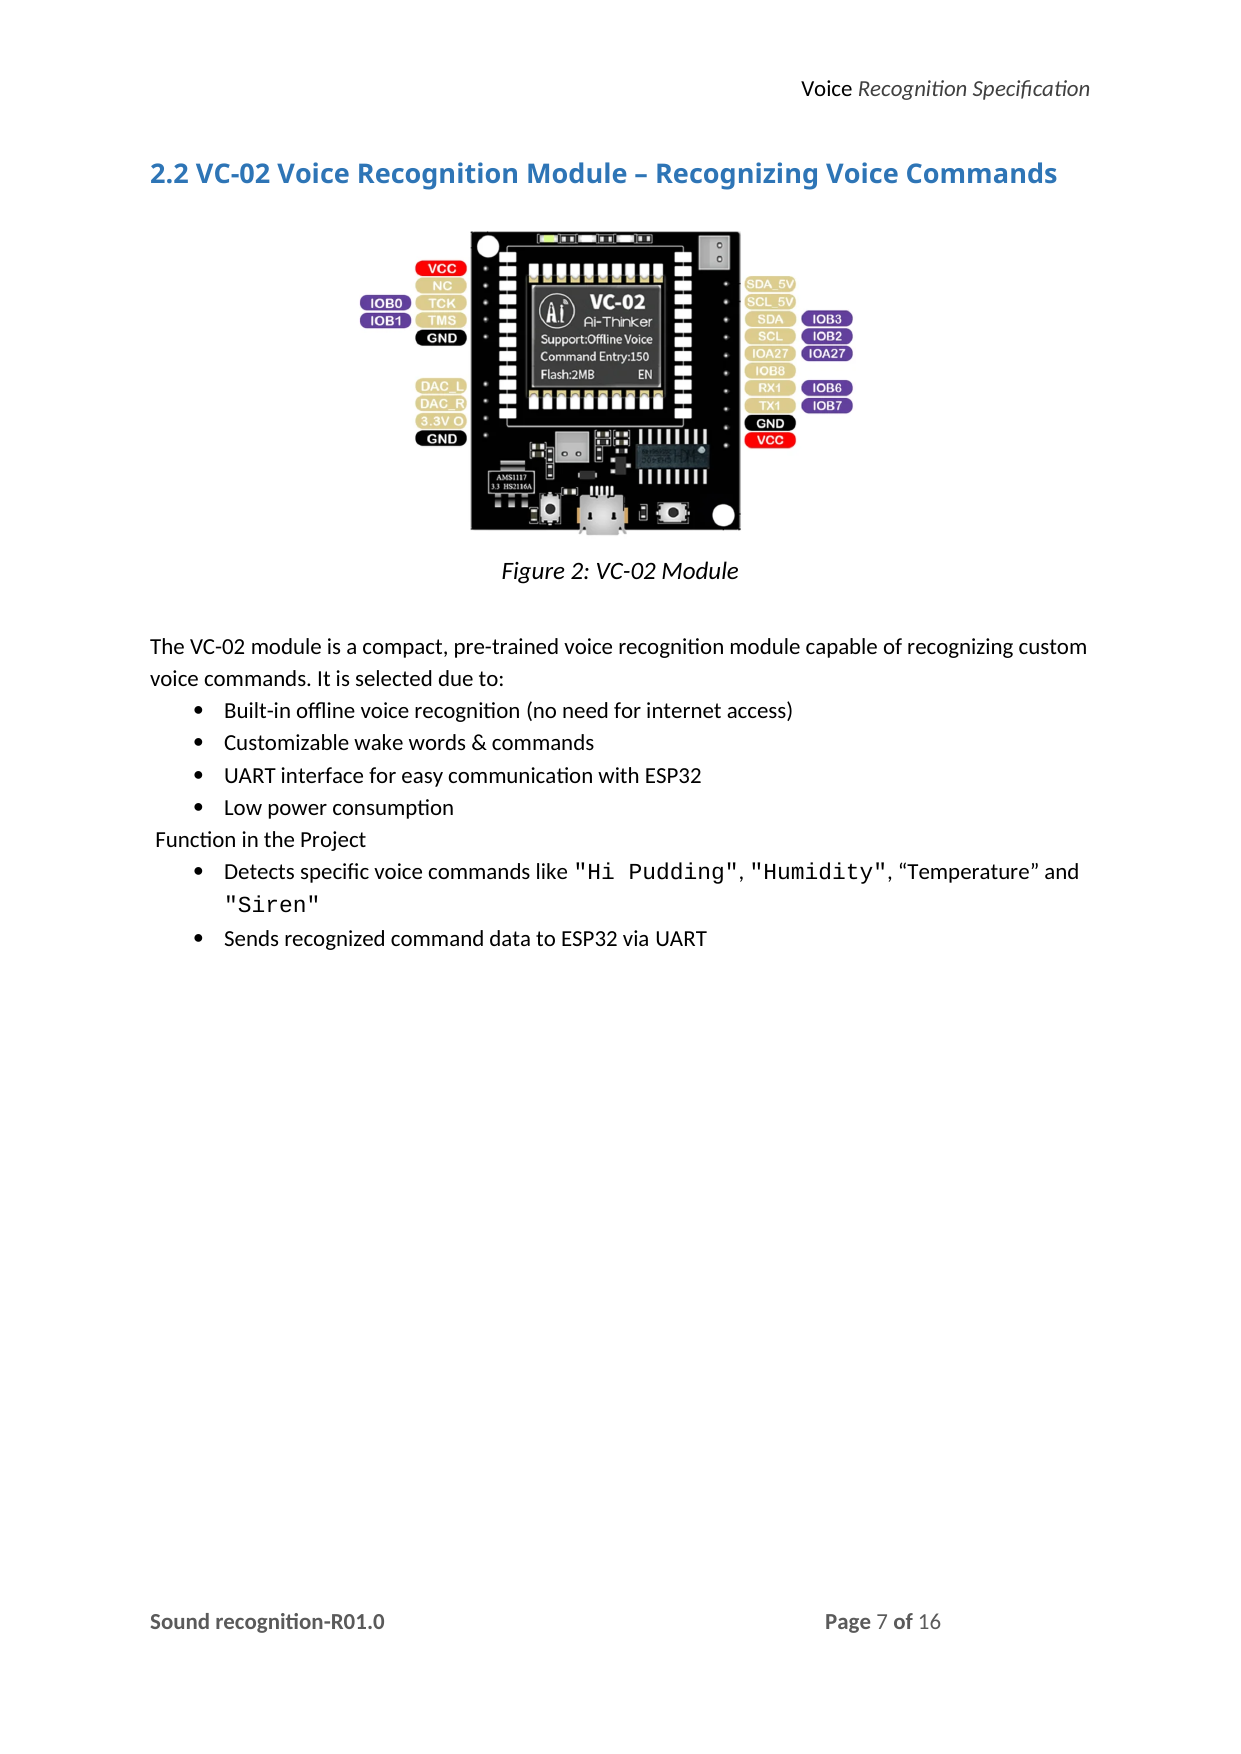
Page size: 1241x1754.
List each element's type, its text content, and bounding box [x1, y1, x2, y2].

list UART interface for easy communication with ESP32 [194, 761, 1090, 789]
list Built-in offline voice recognition (no need for internet access) [194, 696, 1090, 724]
list Sends recognized command data to ESP32 via UART [194, 924, 1090, 952]
subtitle 2.2 VC-02 Voice Recognition Module – Recognizing Voice Commands [150, 154, 1090, 191]
list Low power consumption [194, 793, 1090, 821]
list Customizable wake words & commands [194, 728, 1090, 757]
picture [356, 206, 885, 553]
list Detects specific voice commands like "Hi Pudding", "Humidity", “Temperature” and "Siren" [194, 857, 1090, 920]
text Function in the Project [150, 825, 1090, 853]
text The VC-02 module is a compact, pre-trained voice recognition module capable of recognizing custom voice commands. It is selected due to: [150, 632, 1090, 692]
